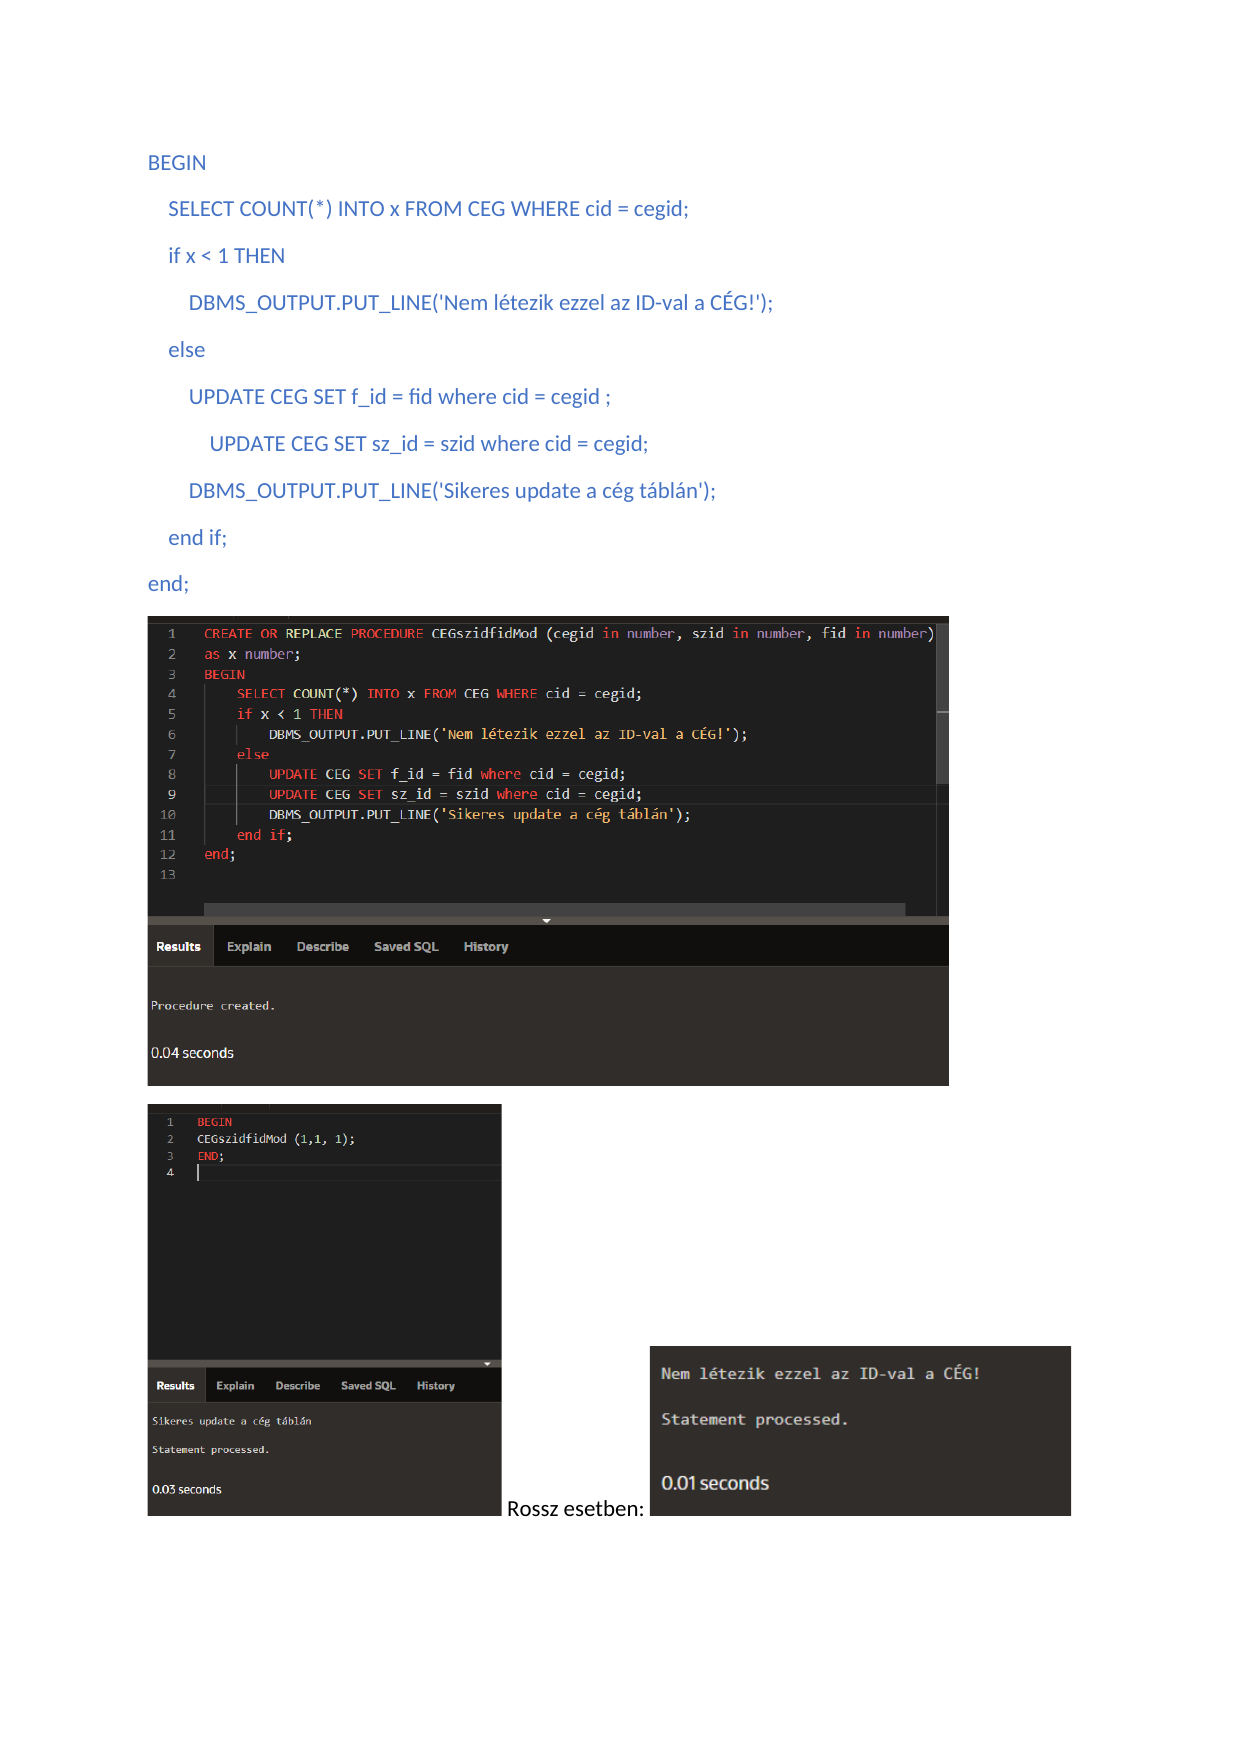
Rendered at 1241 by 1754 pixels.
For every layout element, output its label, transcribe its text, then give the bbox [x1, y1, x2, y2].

text BEGIN [148, 148, 1093, 176]
picture [147, 1104, 502, 1516]
text if x < 1 THEN [148, 241, 1093, 269]
text end if; [148, 523, 1093, 551]
text DBMS_OUTPUT.PUT_LINE('Sikeres update a cég táblán'); [148, 476, 1093, 504]
text end; [148, 569, 1093, 597]
text SELECT COUNT(*) INTO x FROM CEG WHERE cid = cegid; [148, 194, 1093, 222]
text DBMS_OUTPUT.PUT_LINE('Nem létezik ezzel az ID-val a CÉG!'); [148, 288, 1093, 316]
text UPDATE CEG SET sz_id = szid where cid = cegid; [148, 429, 1093, 457]
text else [148, 335, 1093, 363]
text UPDATE CEG SET f_id = fid where cid = cegid ; [148, 382, 1093, 410]
picture [147, 616, 949, 1086]
picture [649, 1346, 1072, 1516]
